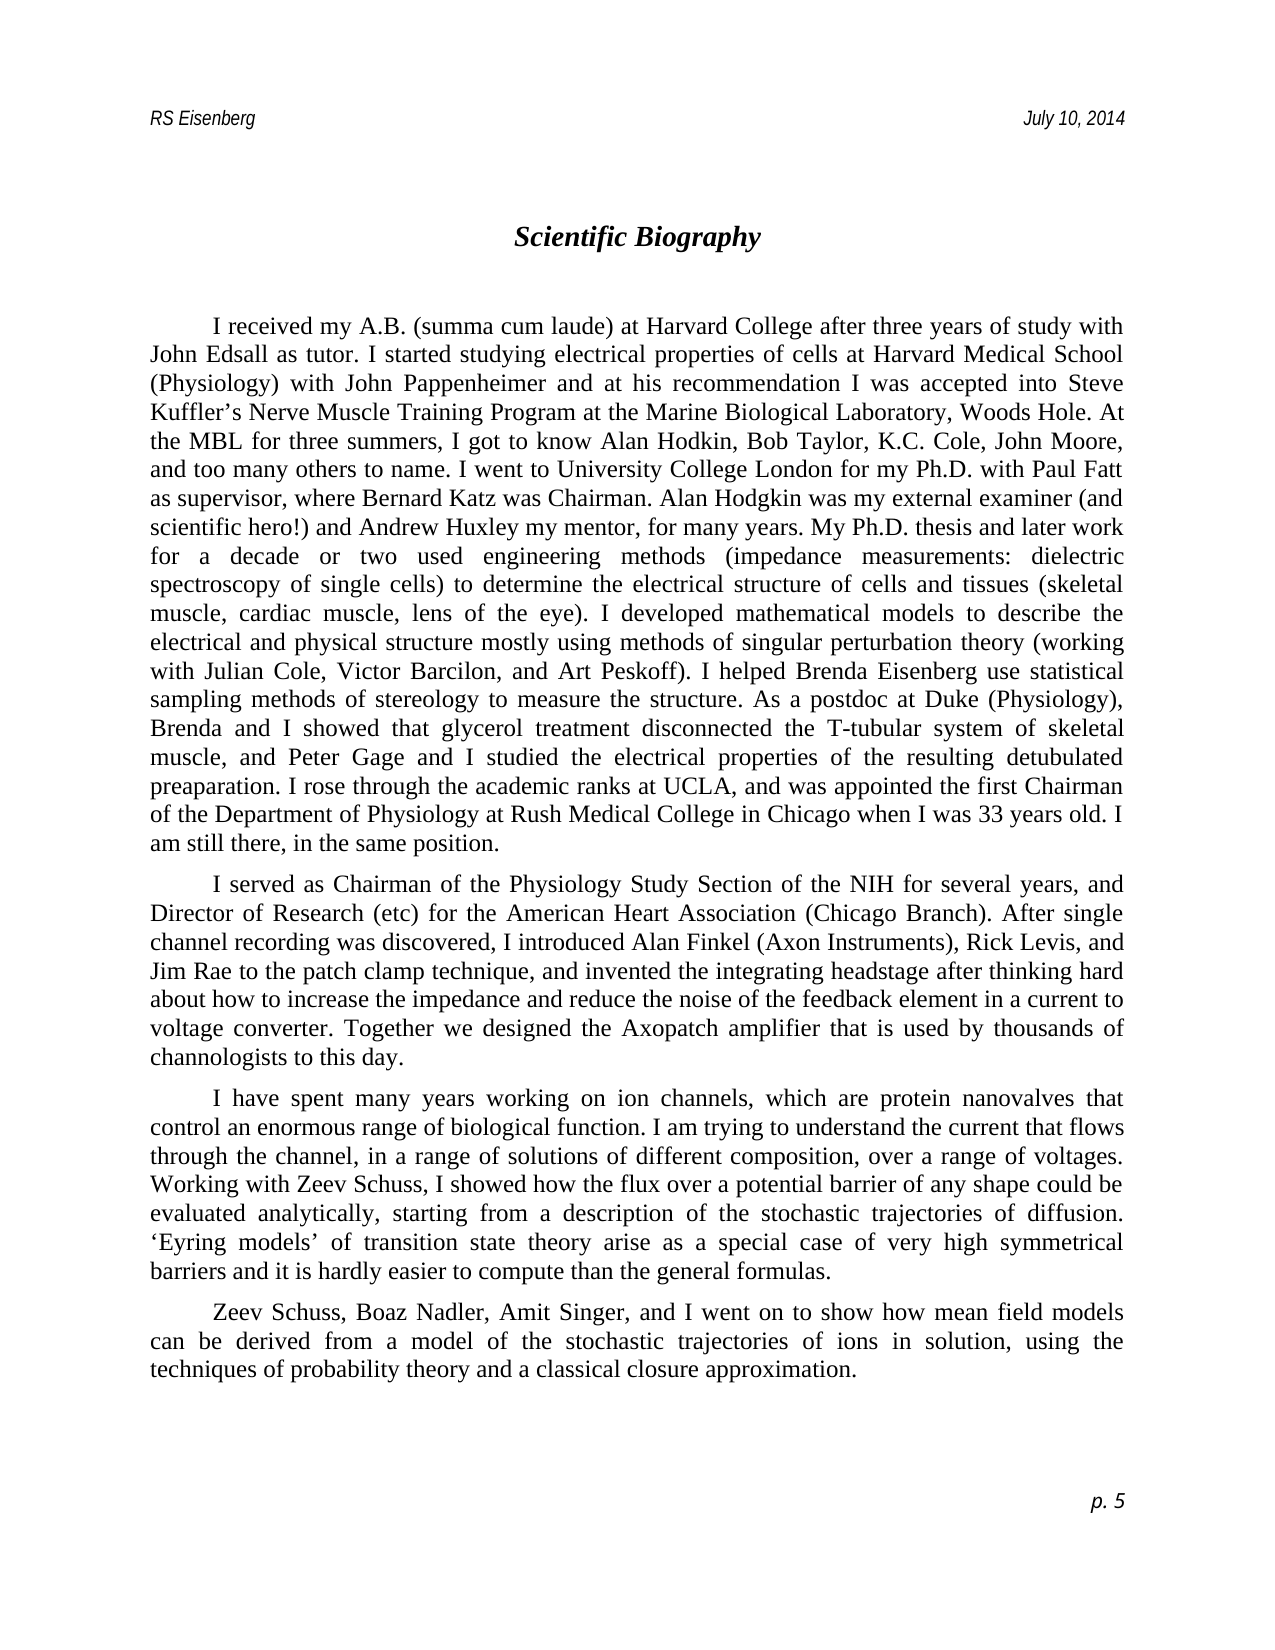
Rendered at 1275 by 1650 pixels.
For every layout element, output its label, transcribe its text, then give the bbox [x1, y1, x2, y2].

text I have spent many years working on ion channels, which are protein nanovalves that control an enormous range of biological function. I am trying to understand the current that flows through the channel, in a range of solutions of different composition, over a range of voltages. Working with Zeev Schuss, I showed how the flux over a potential barrier of any shape could be evaluated analytically, starting from a description of the stochastic trajectories of diffusion. ‘Eyring models’ of transition state theory arise as a special case of very high symmetrical barriers and it is hardly easier to compute than the general formulas. [150, 1083, 1125, 1284]
text Zeev Schuss, Boaz Nadler, Amit Singer, and I went on to show how mean field models can be derived from a model of the stochastic trajectories of ions in solution, using the techniques of probability theory and a classical closure approximation. [150, 1297, 1125, 1383]
text I served as Chairman of the Physiology Study Section of the NIH for several years, and Director of Research (etc) for the American Heart Association (Chicago Branch). After single channel recording was discovered, I introduced Alan Finkel (Axon Instruments), Rick Levis, and Jim Rae to the patch clamp technique, and invented the integrating headstage after thinking hard about how to increase the impedance and reduce the noise of the feedback element in a current to voltage converter. Together we designed the Axopatch amplifier that is used by thousands of channologists to this day. [150, 869, 1125, 1071]
text Scientific Biography [150, 219, 1125, 252]
text I received my A.B. (summa cum laude) at Harvard College after three years of study with John Edsall as tutor. I started studying electrical properties of cells at Harvard Medical School (Physiology) with John Pappenheimer and at his recommendation I was accepted into Steve Kuffler’s Nerve Muscle Training Program at the Marine Biological Laboratory, Woods Hole. At the MBL for three summers, I got to know Alan Hodkin, Bob Taylor, K.C. Cole, John Moore, and too many others to name. I went to University College London for my Ph.D. with Paul Fatt as supervisor, where Bernard Katz was Chairman. Alan Hodgkin was my external examiner (and scientific hero!) and Andrew Huxley my mentor, for many years. My Ph.D. thesis and later work for a decade or two used engineering methods (impedance measurements: dielectric spectroscopy of single cells) to determine the electrical structure of cells and tissues (skeletal muscle, cardiac muscle, lens of the eye). I developed mathematical models to describe the electrical and physical structure mostly using methods of singular perturbation theory (working with Julian Cole, Victor Barcilon, and Art Peskoff). I helped Brenda Eisenberg use statistical sampling methods of stereology to measure the structure. As a postdoc at Duke (Physiology), Brenda and I showed that glycerol treatment disconnected the T-tubular system of skeletal muscle, and Peter Gage and I studied the electrical properties of the resulting detubulated preaparation. I rose through the academic ranks at UCLA, and was appointed the first Chairman of the Department of Physiology at Rush Medical College in Chicago when I was 33 years old. I am still there, in the same position. [150, 311, 1125, 857]
